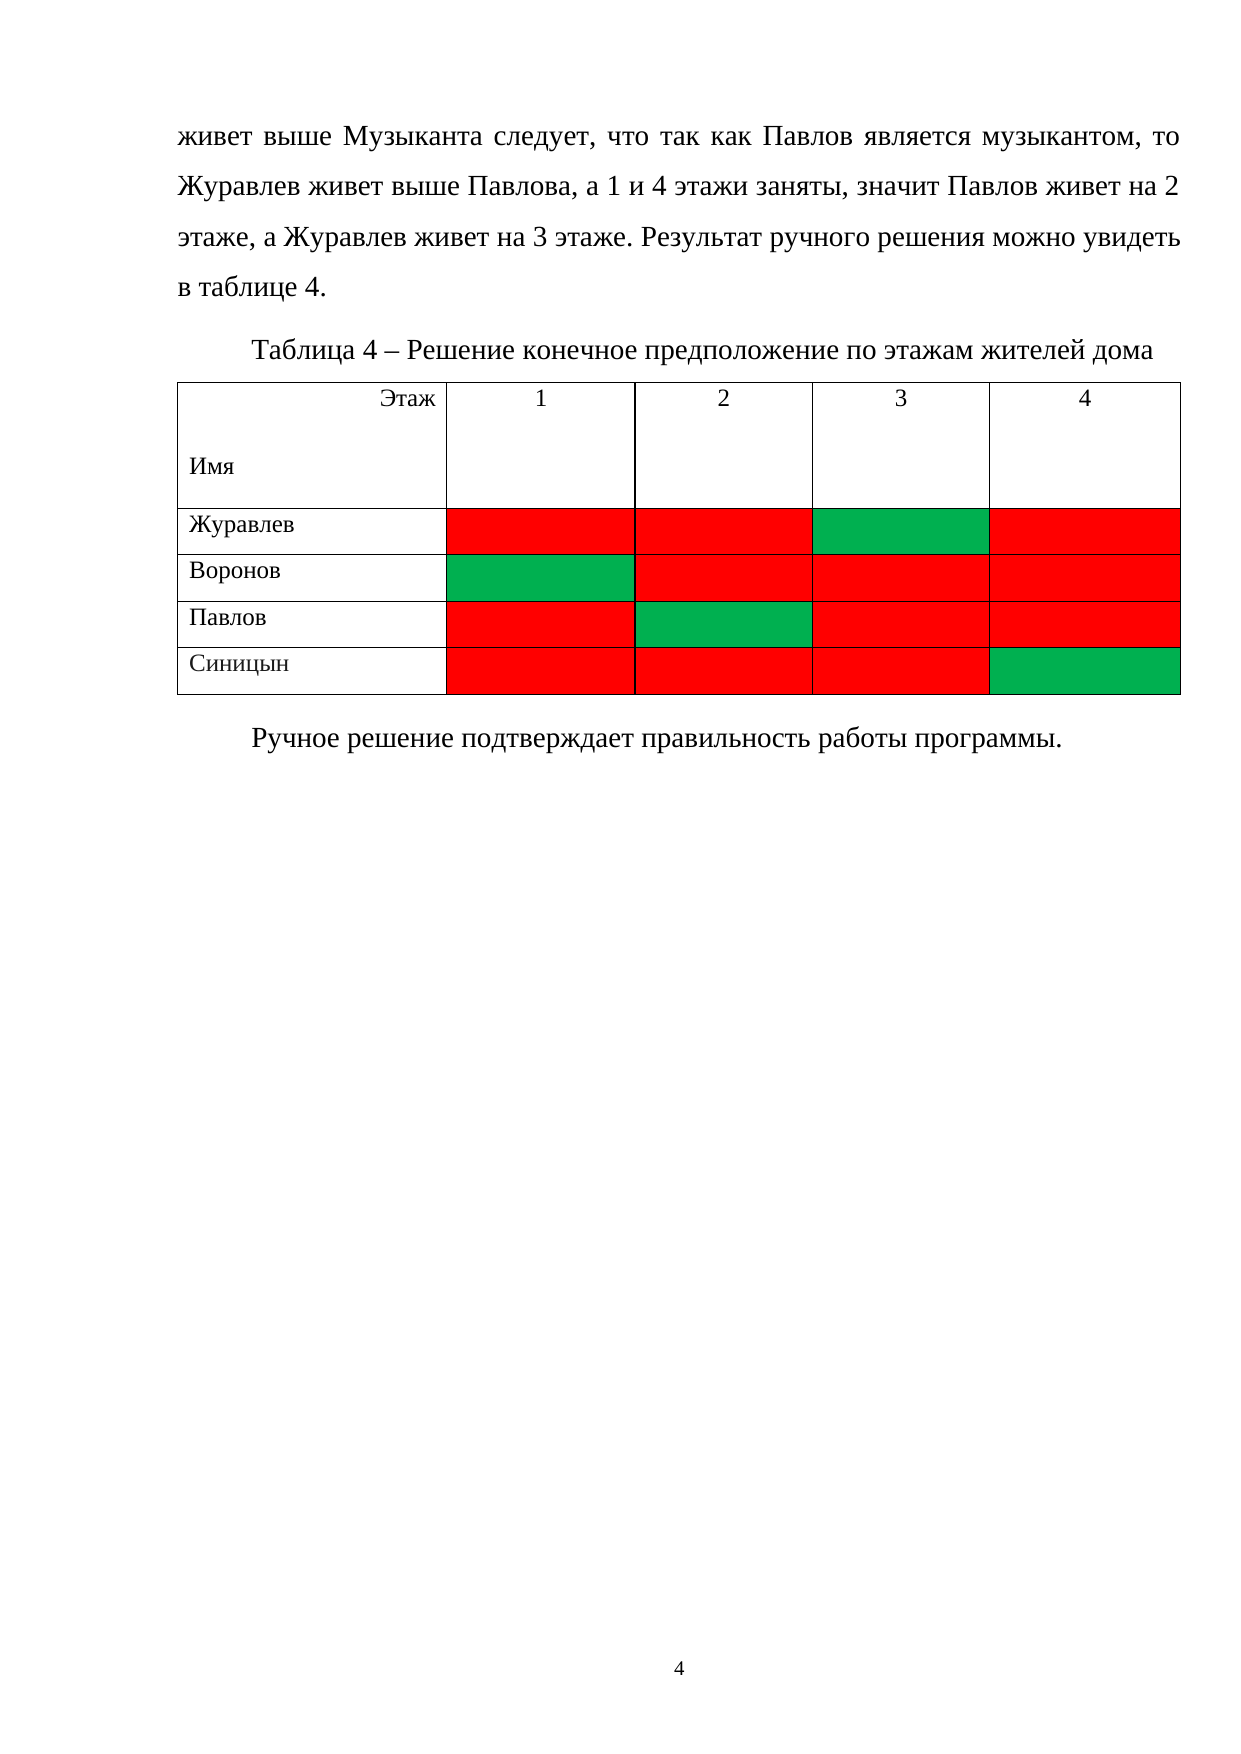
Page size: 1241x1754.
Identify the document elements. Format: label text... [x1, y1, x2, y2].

table_cell [447, 602, 634, 647]
table_header 2 [636, 383, 812, 508]
table_cell [636, 602, 812, 647]
table_cell [813, 648, 989, 694]
table_cell Синицын [178, 648, 446, 694]
table_cell [990, 555, 1180, 601]
table_cell [990, 509, 1180, 554]
table_cell Павлов [178, 602, 446, 647]
table_cell [636, 555, 812, 601]
table_cell [447, 648, 634, 694]
table_cell [990, 602, 1180, 647]
table_cell [813, 509, 989, 554]
table_cell [813, 555, 989, 601]
table_cell [636, 648, 812, 694]
table_cell [447, 509, 634, 554]
text Таблица 4 – Решение конечное предположение по этажам жителей дома [177, 332, 1181, 365]
table_header Этаж Имя [178, 383, 446, 508]
table_cell [813, 602, 989, 647]
table_cell Журавлев [178, 509, 446, 554]
table_cell [447, 555, 634, 601]
table_header 1 [447, 383, 634, 508]
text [177, 118, 1181, 303]
table_cell Воронов [178, 555, 446, 601]
table_cell [636, 509, 812, 554]
table_header 3 [813, 383, 989, 508]
table_cell [990, 648, 1180, 694]
table_header 4 [990, 383, 1180, 508]
text Ручное решение подтверждает правильность работы программы. [177, 720, 1181, 753]
